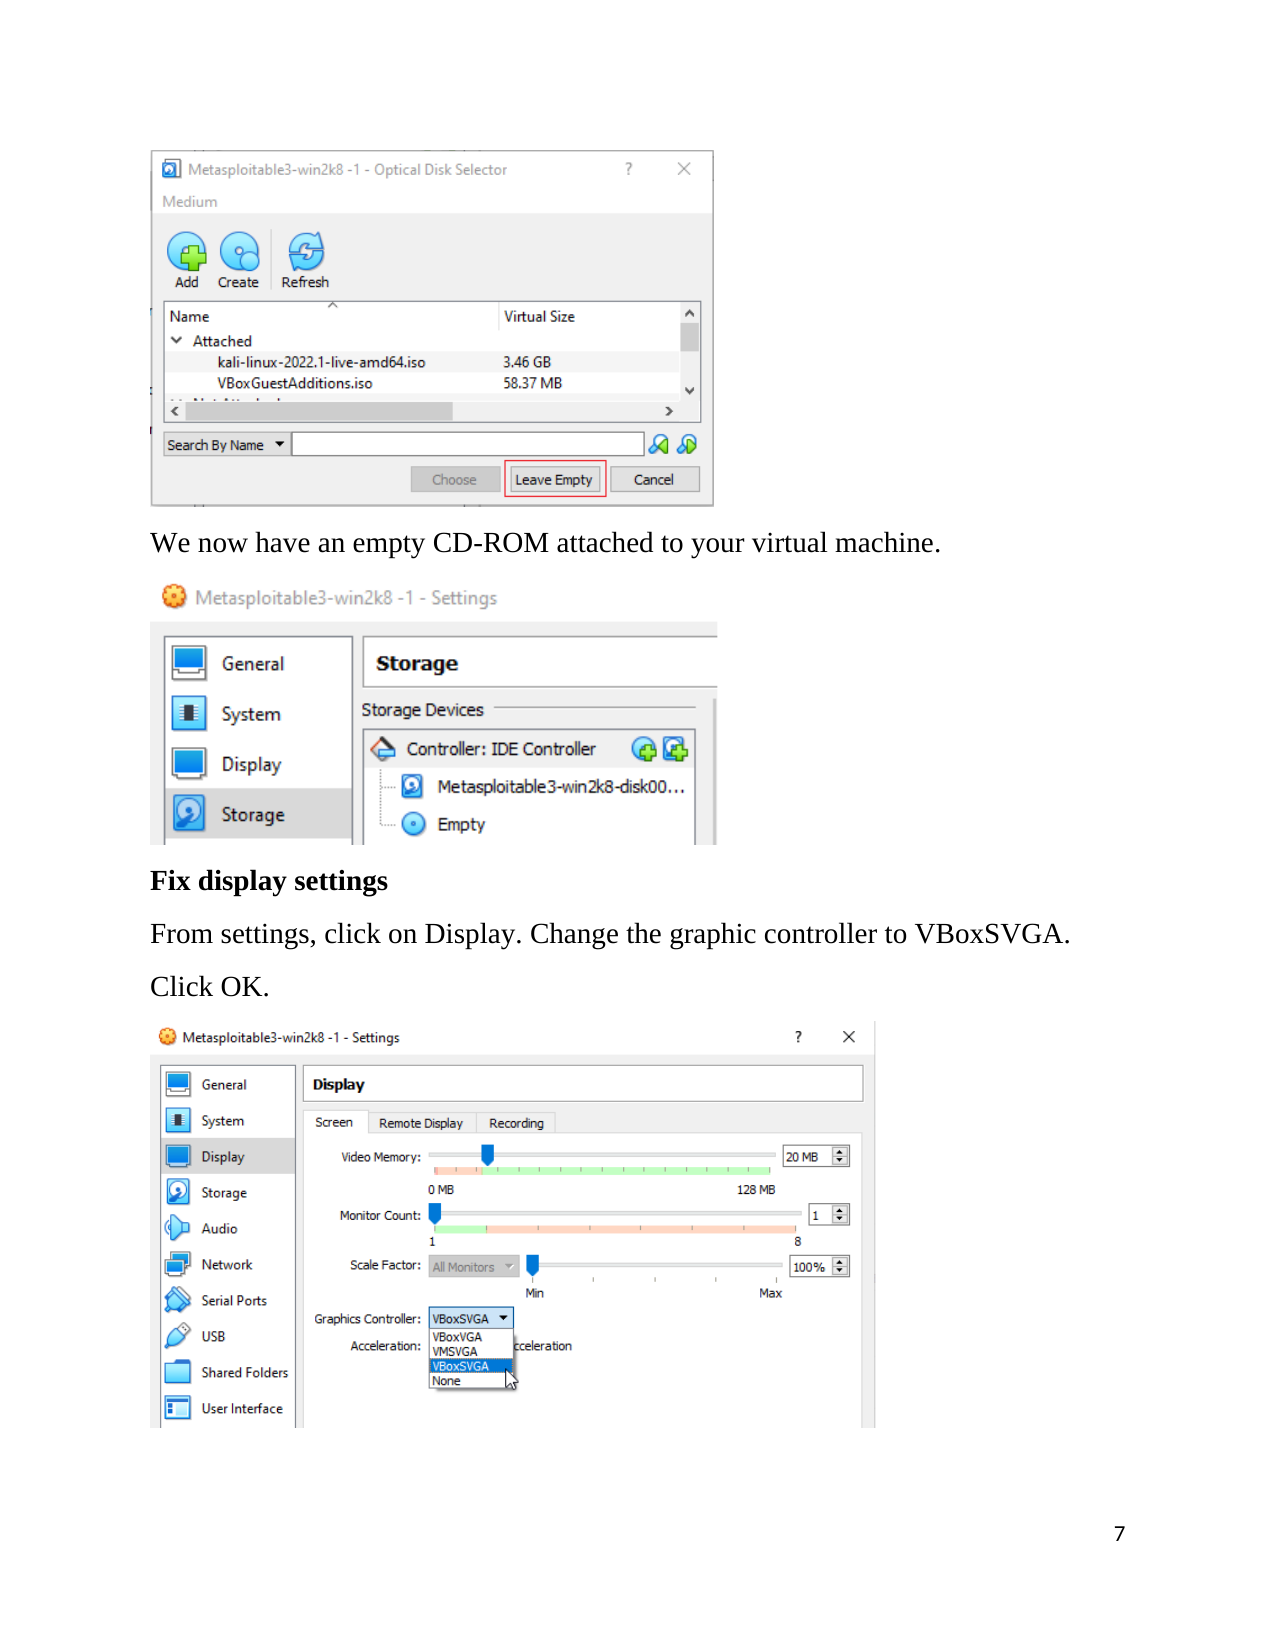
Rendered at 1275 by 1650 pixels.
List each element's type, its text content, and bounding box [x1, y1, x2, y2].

text We now have an empty CD-ROM attached to your virtual machine. [150, 526, 1125, 559]
picture [150, 1021, 876, 1428]
picture [150, 150, 714, 507]
picture [150, 578, 718, 845]
text From settings, click on Display. Change the graphic controller to VBoxSVGA. [150, 916, 1125, 949]
text Click OK. [150, 969, 1125, 1002]
text Fix display settings [150, 863, 1125, 897]
